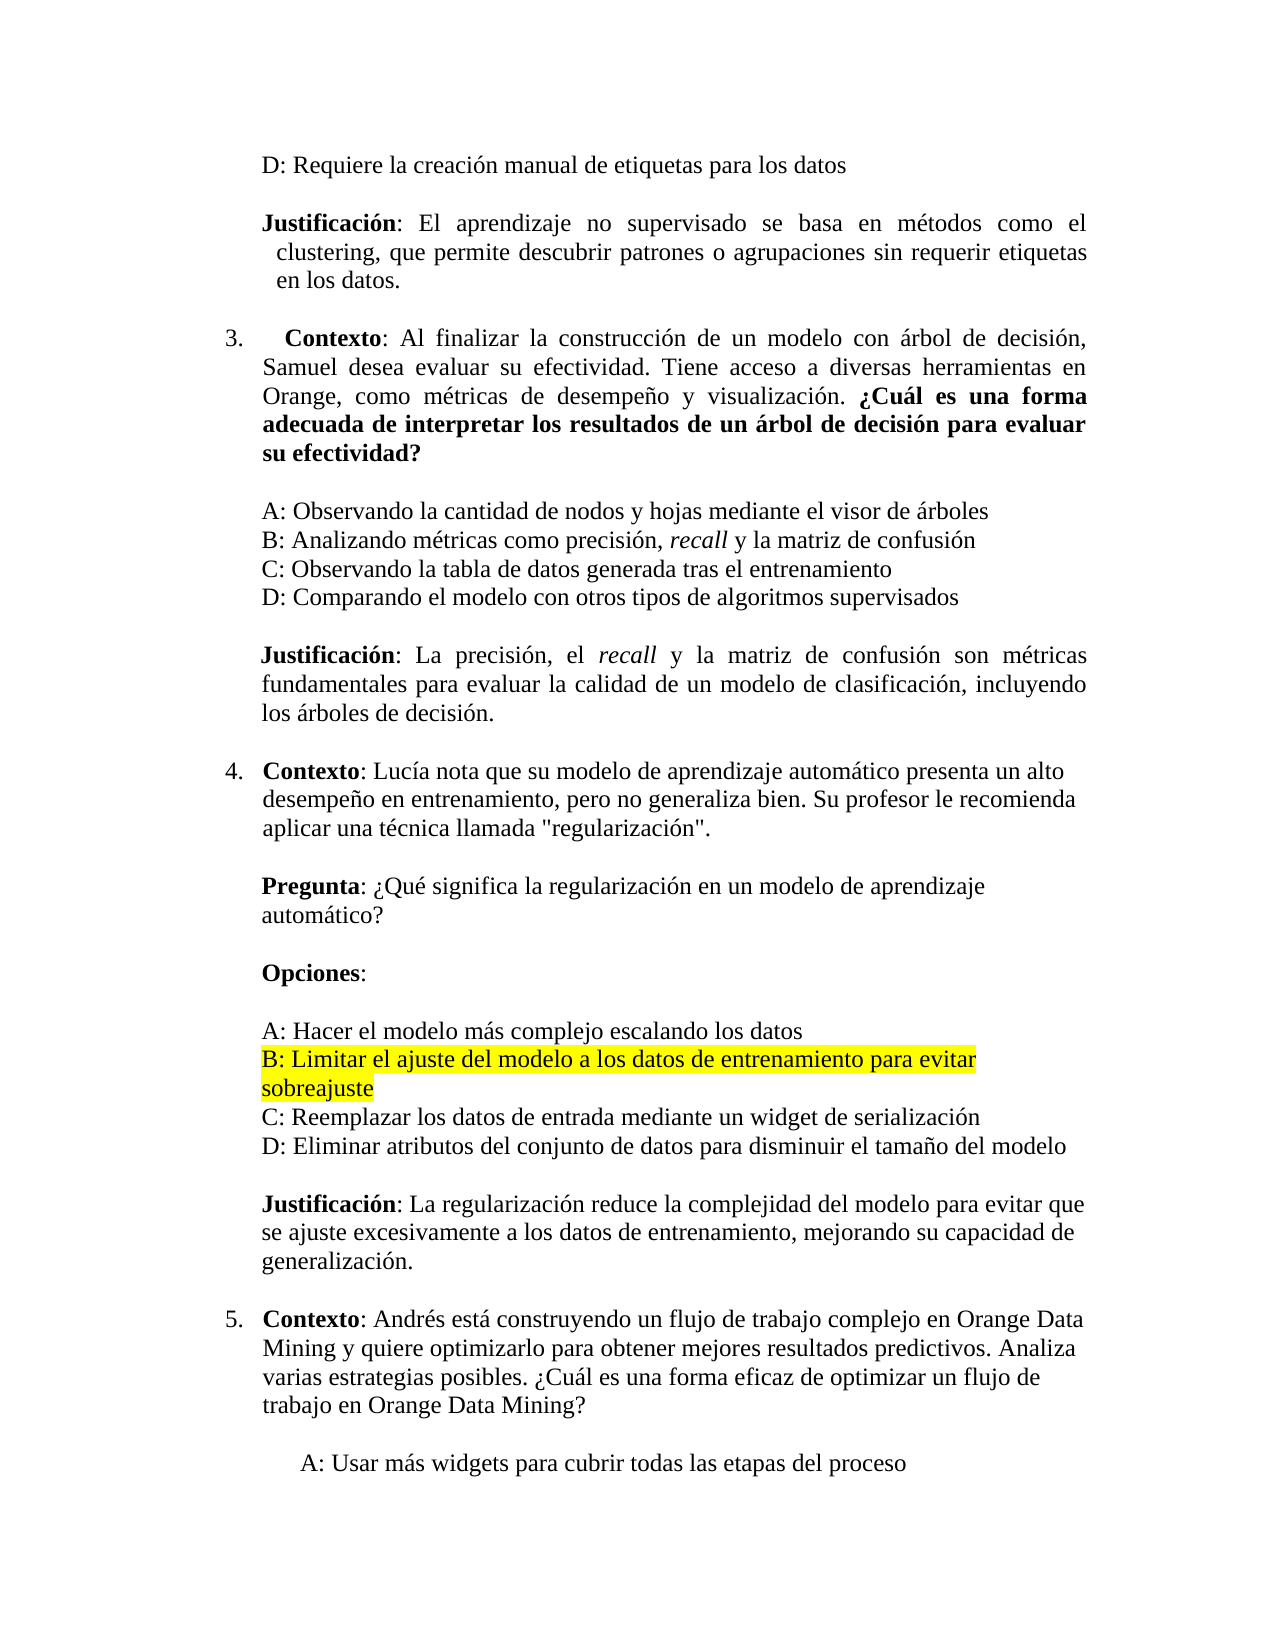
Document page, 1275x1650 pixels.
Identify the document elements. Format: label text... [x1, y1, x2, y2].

text D: Eliminar atributos del conjunto de datos para disminuir el tamaño del modelo [261, 1131, 1087, 1159]
text A: Observando la cantidad de nodos y hojas mediante el visor de árboles [261, 496, 1087, 525]
text Justificación: El aprendizaje no supervisado se basa en métodos como el clustering, que permite descubrir patrones o agrupaciones sin requerir etiquetas en los datos. [261, 208, 1087, 294]
text Justificación: La precisión, el recall y la matriz de confusión son métricas fundamentales para evaluar la calidad de un modelo de clasificación, incluyendo los árboles de decisión. [247, 640, 1087, 727]
text Pregunta: ¿Qué significa la regularización en un modelo de aprendizaje automático? [261, 871, 1087, 929]
text C: Observando la tabla de datos generada tras el entrenamiento [261, 554, 1087, 582]
list Contexto: Andrés está construyendo un flujo de trabajo complejo en Orange Data Mining y quiere optimizarlo para obtener mejores resultados predictivos. Analiza varias estrategias posibles. ¿Cuál es una forma eficaz de optimizar un flujo de trabajo en Orange Data Mining? [225, 1304, 1087, 1419]
text C: Reemplazar los datos de entrada mediante un widget de serialización [261, 1102, 1087, 1131]
text D: Comparando el modelo con otros tipos de algoritmos supervisados [261, 582, 1087, 611]
text Justificación: La regularización reduce la complejidad del modelo para evitar que se ajuste excesivamente a los datos de entrenamiento, mejorando su capacidad de generalización. [261, 1189, 1087, 1275]
list Contexto: Lucía nota que su modelo de aprendizaje automático presenta un alto desempeño en entrenamiento, pero no generaliza bien. Su profesor le recomienda aplicar una técnica llamada "regularización". [225, 756, 1087, 842]
text Opciones: [261, 958, 1087, 987]
text B: Analizando métricas como precisión, recall y la matriz de confusión [261, 525, 1087, 554]
text B: Limitar el ajuste del modelo a los datos de entrenamiento para evitar sobreajuste [261, 1044, 1087, 1102]
text A: Hacer el modelo más complejo escalando los datos [261, 1016, 1087, 1044]
text A: Usar más widgets para cubrir todas las etapas del proceso [300, 1448, 1087, 1477]
text D: Requiere la creación manual de etiquetas para los datos [261, 150, 1087, 179]
list Contexto: Al finalizar la construcción de un modelo con árbol de decisión, Samuel desea evaluar su efectividad. Tiene acceso a diversas herramientas en Orange, como métricas de desempeño y visualización. ¿Cuál es una forma adecuada de interpretar los resultados de un árbol de decisión para evaluar su efectividad? [225, 323, 1087, 467]
